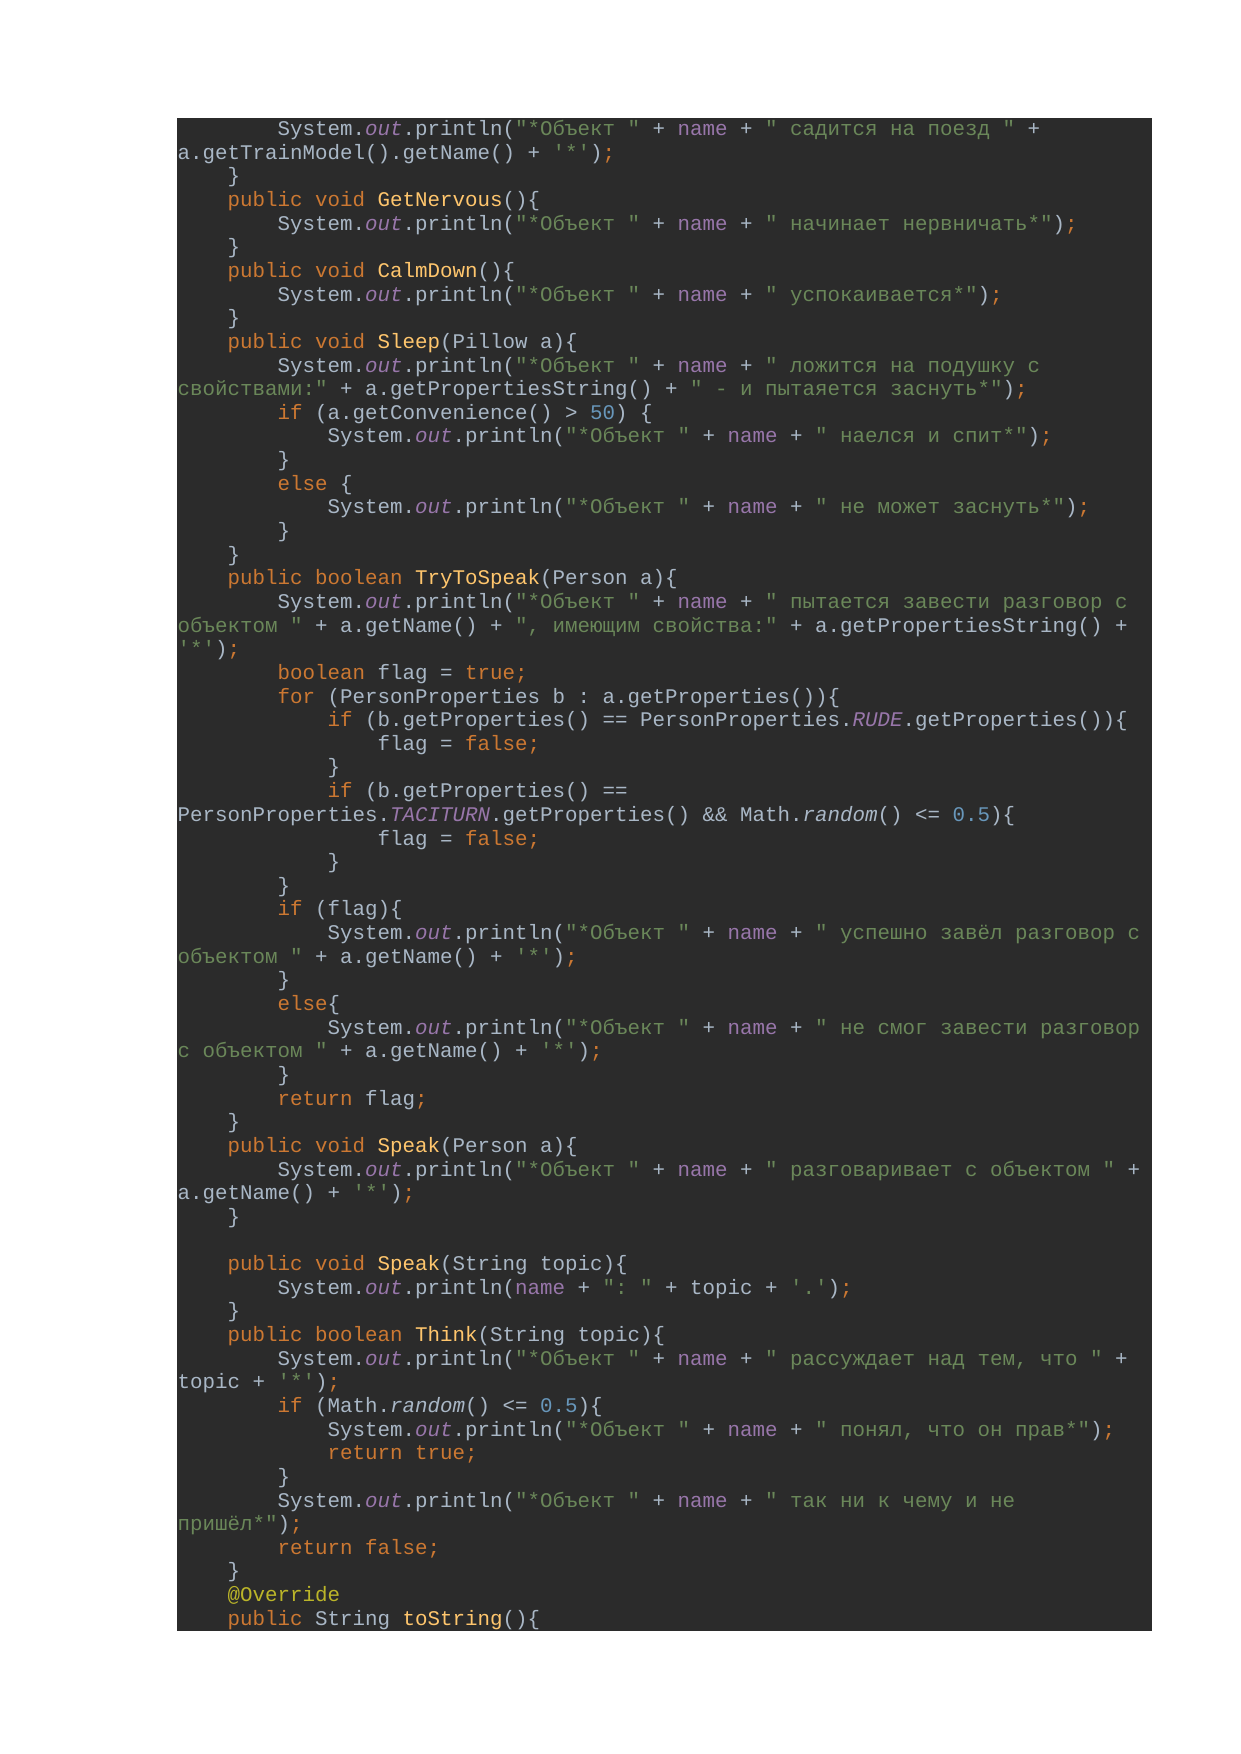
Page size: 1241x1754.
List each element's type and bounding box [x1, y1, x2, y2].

text [177, 118, 1152, 1631]
